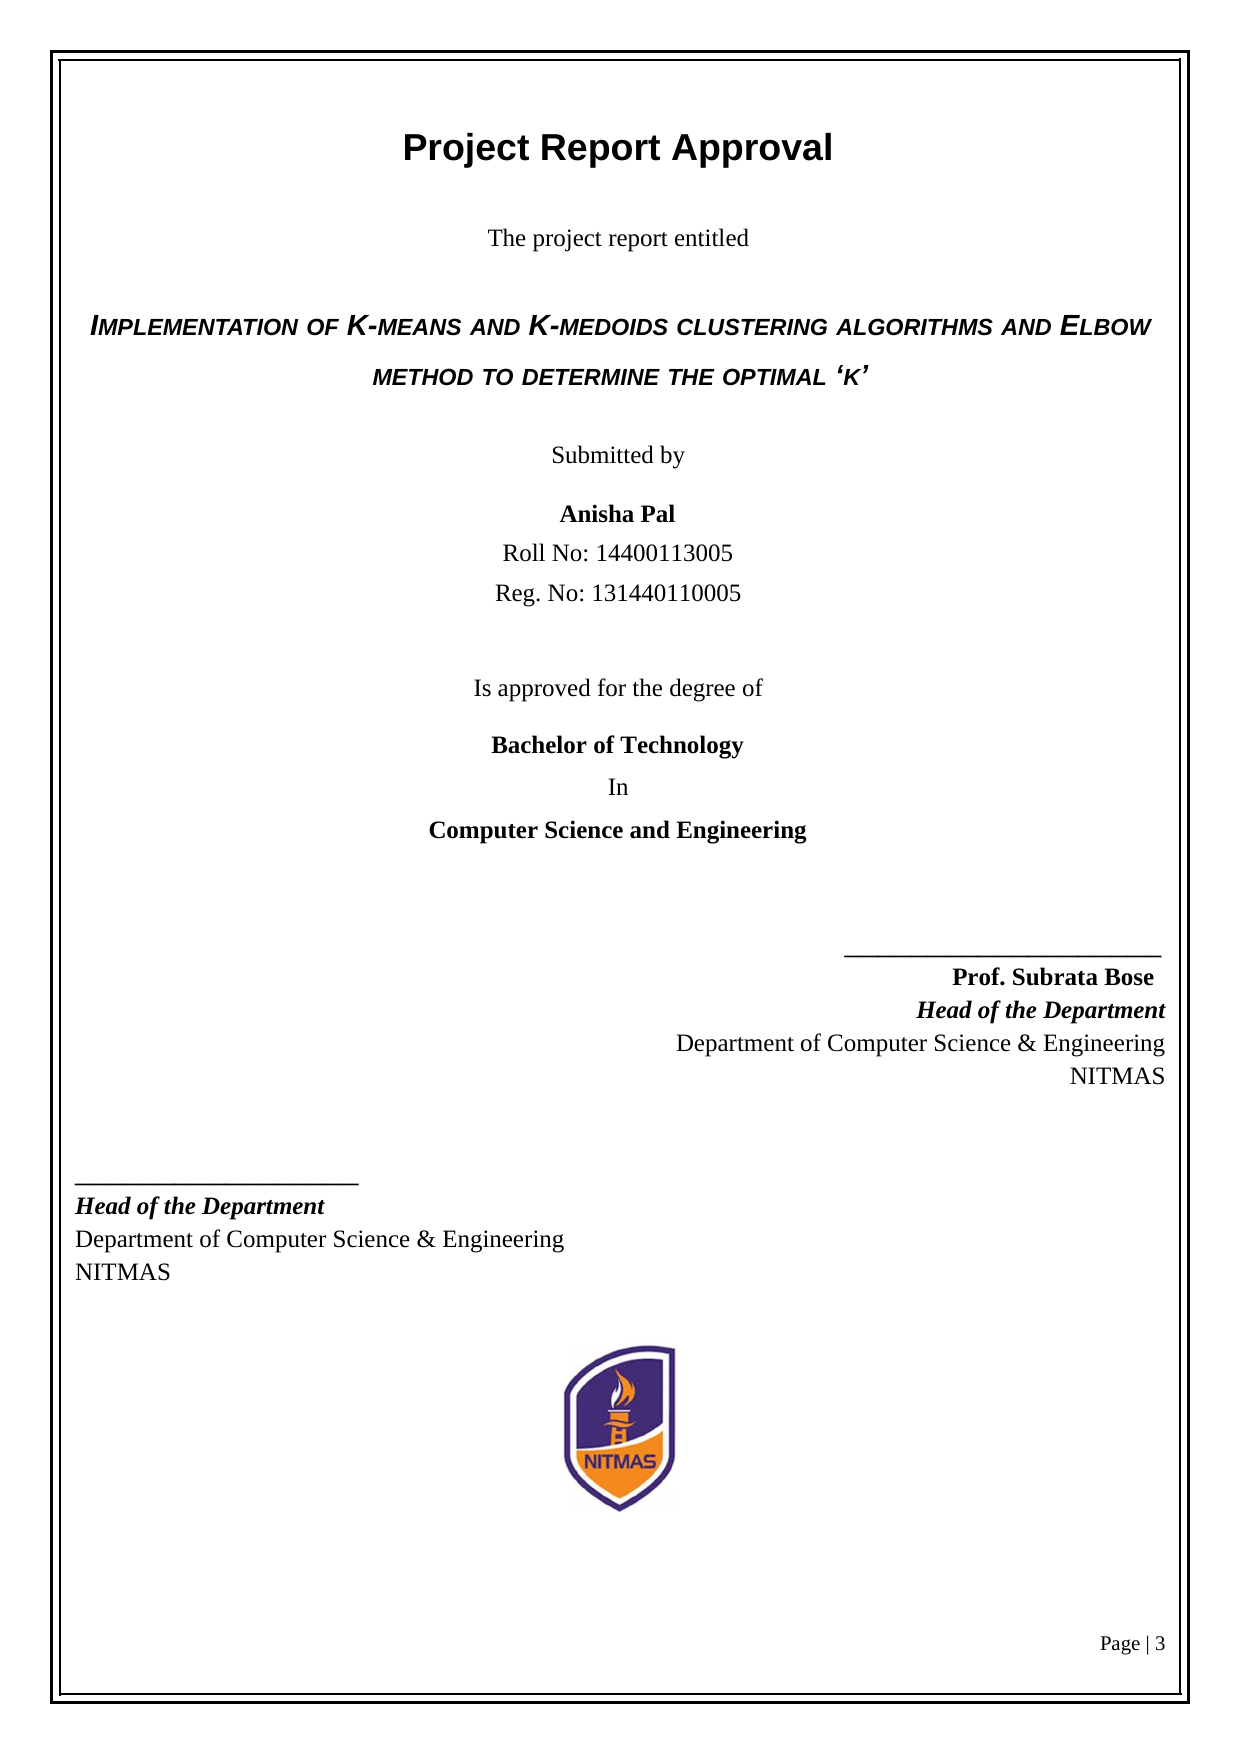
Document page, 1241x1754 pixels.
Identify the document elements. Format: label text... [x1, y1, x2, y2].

text Roll No: 14400113005 [168, 538, 1067, 566]
text Anisha Pal [75, 499, 1160, 528]
text Head of the Department [825, 995, 1165, 1023]
text Project Report Approval [134, 125, 1102, 168]
text Department of Computer Science & Engineering [75, 1224, 1165, 1253]
text Submitted by [177, 441, 1059, 469]
text In [177, 772, 1059, 800]
text _________________ [75, 1151, 551, 1189]
text Reg. No: 131440110005 [168, 578, 1068, 606]
text Bachelor of Technology [75, 730, 1160, 759]
text Department of Computer Science & Engineering [600, 1028, 1165, 1056]
text The project report entitled [177, 223, 1059, 251]
text NITMAS [75, 1257, 1165, 1286]
text Computer Science and Engineering [75, 816, 1160, 844]
text Head of the Department [75, 1191, 551, 1220]
text Is approved for the degree of [177, 673, 1059, 702]
text NITMAS [675, 1061, 1165, 1089]
subtitle Implementation of K-means and K-medoids clustering algorithms and Elbow method to determine the optimal ‘k’ [75, 308, 1165, 392]
picture [560, 1341, 680, 1514]
text ___________________ [724, 923, 1161, 961]
table_header Prof. Subrata Bose [795, 962, 1165, 995]
